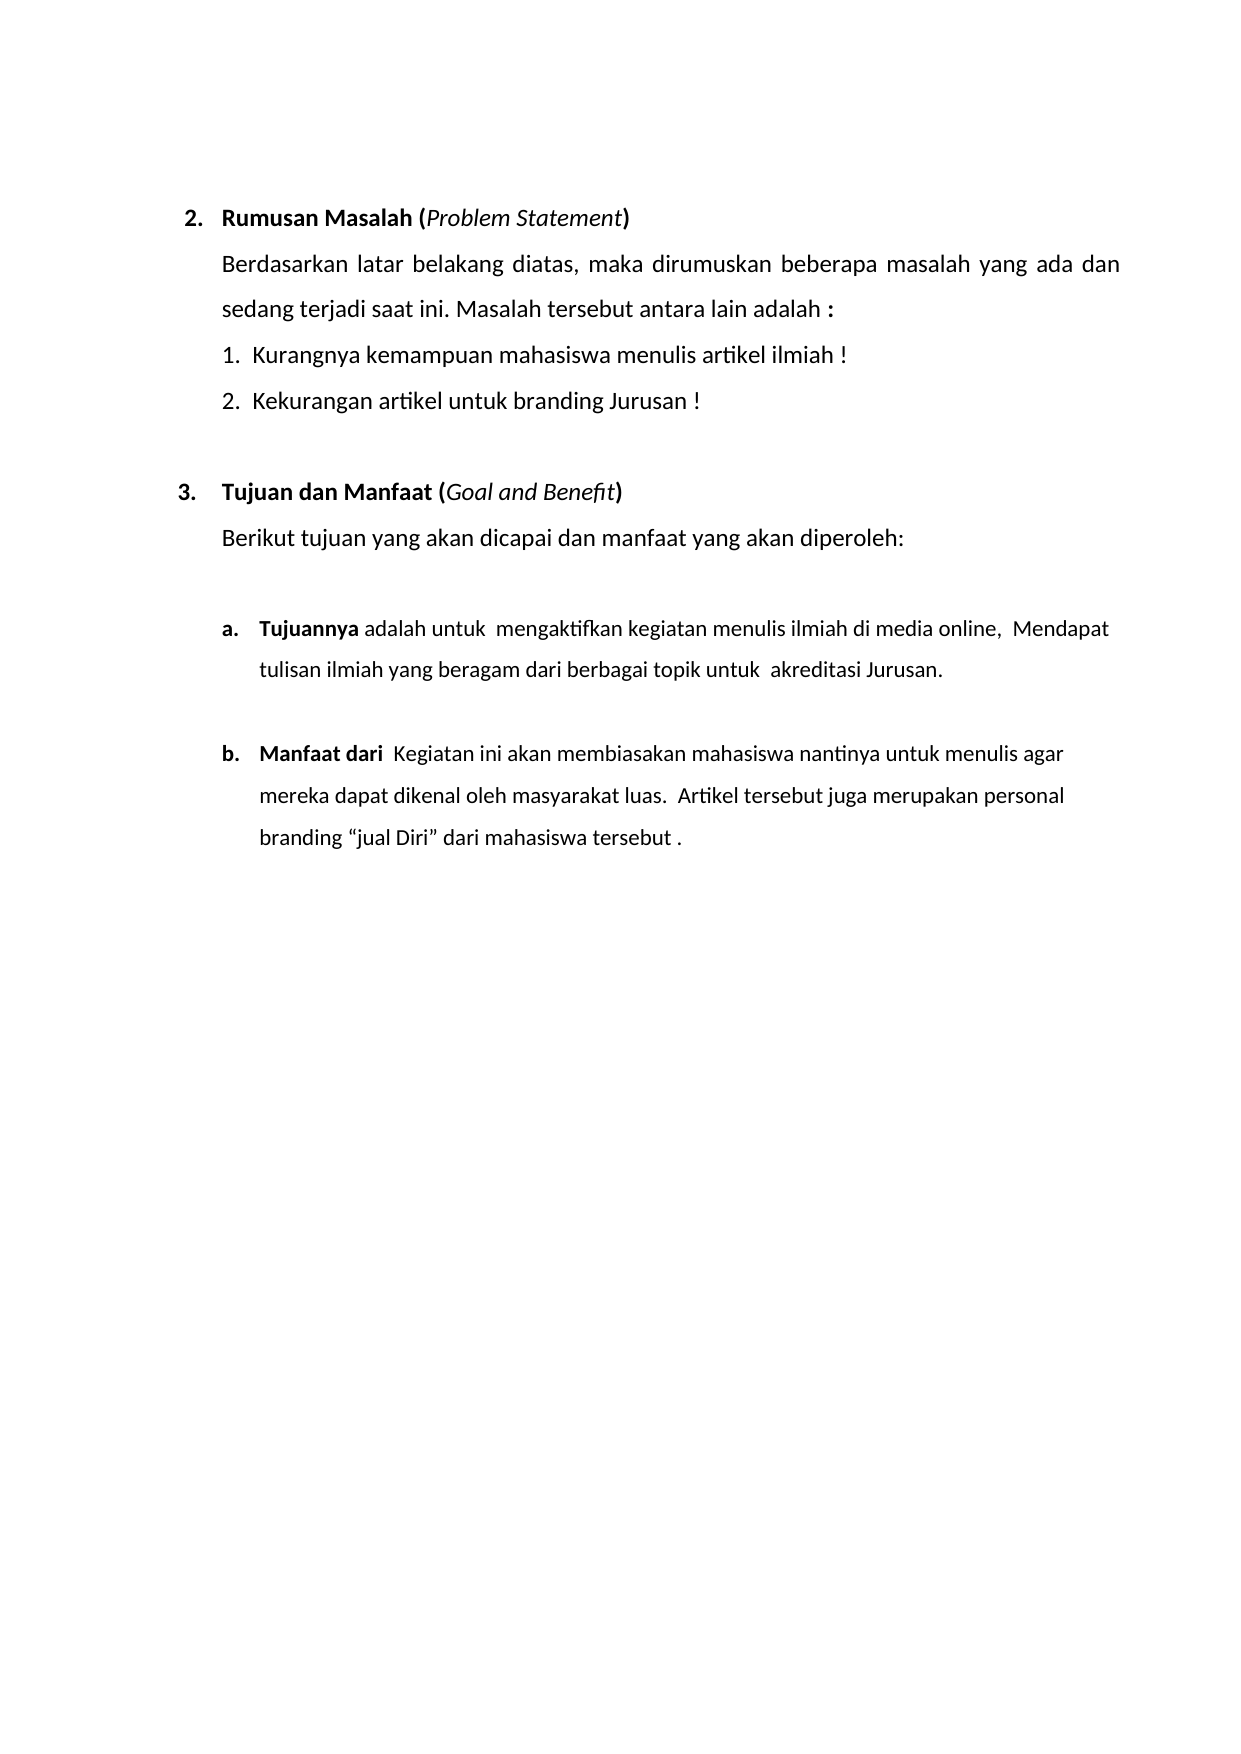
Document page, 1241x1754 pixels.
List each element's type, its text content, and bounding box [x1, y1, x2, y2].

list Tujuan dan Manfaat (Goal and Benefit) [177, 476, 1122, 507]
list Rumusan Masalah (Problem Statement) [184, 202, 1122, 233]
text Berikut tujuan yang akan dicapai dan manfaat yang akan diperoleh: [222, 522, 1122, 553]
list Tujuannya adalah untuk mengaktifkan kegiatan menulis ilmiah di media online, Mendapat tulisan ilmiah yang beragam dari berbagai topik untuk akreditasi Jurusan. [222, 614, 1122, 684]
list Kurangnya kemampuan mahasiswa menulis artikel ilmiah ! [222, 339, 1122, 370]
list Manfaat dari Kegiatan ini akan membiasakan mahasiswa nantinya untuk menulis agar mereka dapat dikenal oleh masyarakat luas. Artikel tersebut juga merupakan personal branding “jual Diri” dari mahasiswa tersebut . [222, 739, 1122, 852]
list Kekurangan artikel untuk branding Jurusan ! [222, 385, 1122, 416]
text Berdasarkan latar belakang diatas, maka dirumuskan beberapa masalah yang ada dan sedang terjadi saat ini. Masalah tersebut antara lain adalah : [222, 248, 1122, 324]
